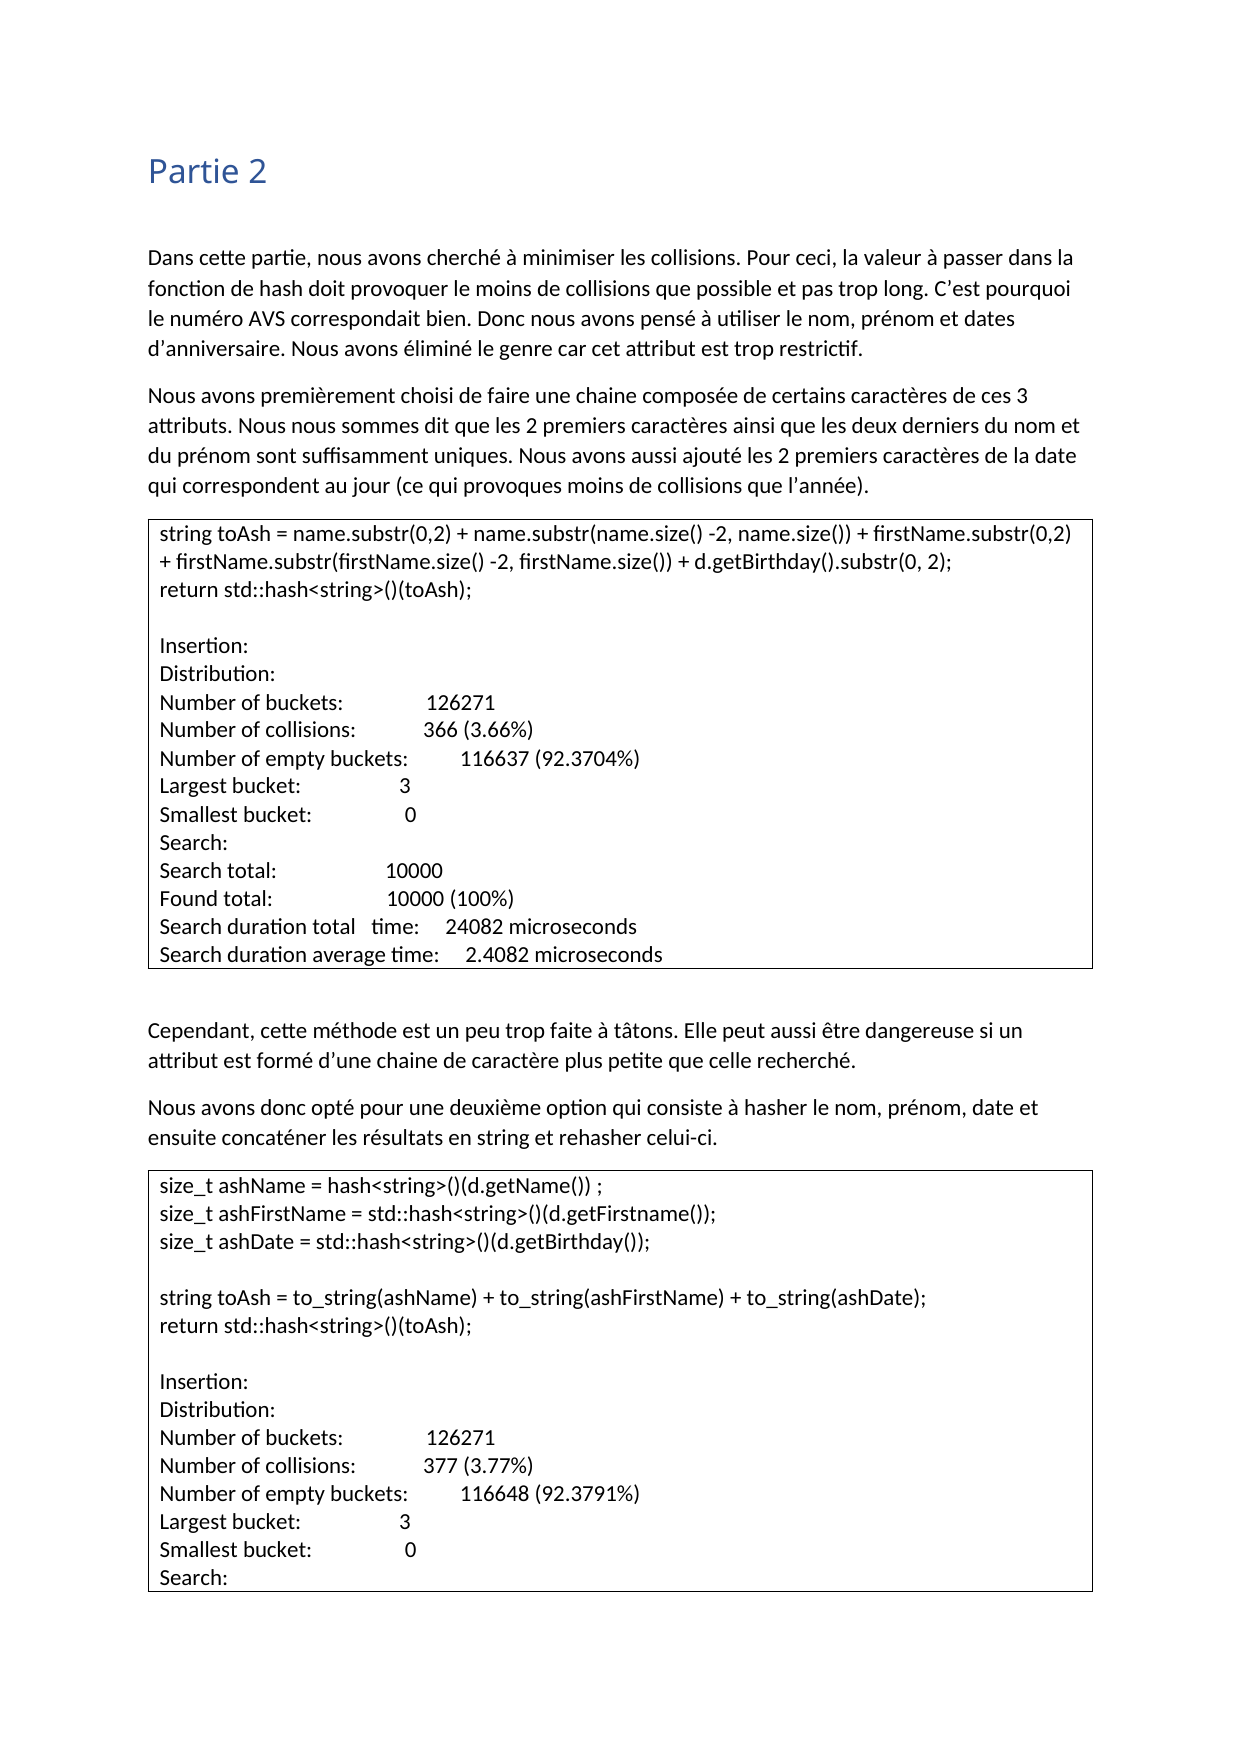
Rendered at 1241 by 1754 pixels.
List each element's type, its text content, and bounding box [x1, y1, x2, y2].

text Nous avons donc opté pour une deuxième option qui consiste à hasher le nom, prénom, date et ensuite concaténer les résultats en string et rehasher celui-ci. [148, 1093, 1093, 1151]
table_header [149, 1171, 1092, 1591]
text Cependant, cette méthode est un peu trop faite à tâtons. Elle peut aussi être dangereuse si un attribut est formé d’une chaine de caractère plus petite que celle recherché. [148, 1016, 1093, 1074]
text Dans cette partie, nous avons cherché à minimiser les collisions. Pour ceci, la valeur à passer dans la fonction de hash doit provoquer le moins de collisions que possible et pas trop long. C’est pourquoi le numéro AVS correspondait bien. Donc nous avons pensé à utiliser le nom, prénom et dates d’anniversaire. Nous avons éliminé le genre car cet attribut est trop restrictif. [148, 243, 1093, 362]
text Nous avons premièrement choisi de faire une chaine composée de certains caractères de ces 3 attributs. Nous nous sommes dit que les 2 premiers caractères ainsi que les deux derniers du nom et du prénom sont suffisamment uniques. Nous avons aussi ajouté les 2 premiers caractères de la date qui correspondent au jour (ce qui provoques moins de collisions que l’année). [148, 381, 1093, 499]
table_header string toAsh = name.substr(0,2) + name.substr(name.size() -2, name.size()) + firstName.substr(0,2) + firstName.substr(firstName.size() -2, firstName.size()) + d.getBirthday().substr(0, 2); return std::hash<string>()(toAsh); Insertion: Distribution: Number of buckets: 126271 Number of collisions: 366 (3.66%) Number of empty buckets: 116637 (92.3704%) Largest bucket: 3 Smallest bucket: 0 Search: Search total: 10000 Found total: 10000 (100%) Search duration total time: 24082 microseconds Search duration average time: 2.4082 microseconds [149, 520, 1092, 968]
subtitle Partie 2 [148, 148, 1093, 193]
